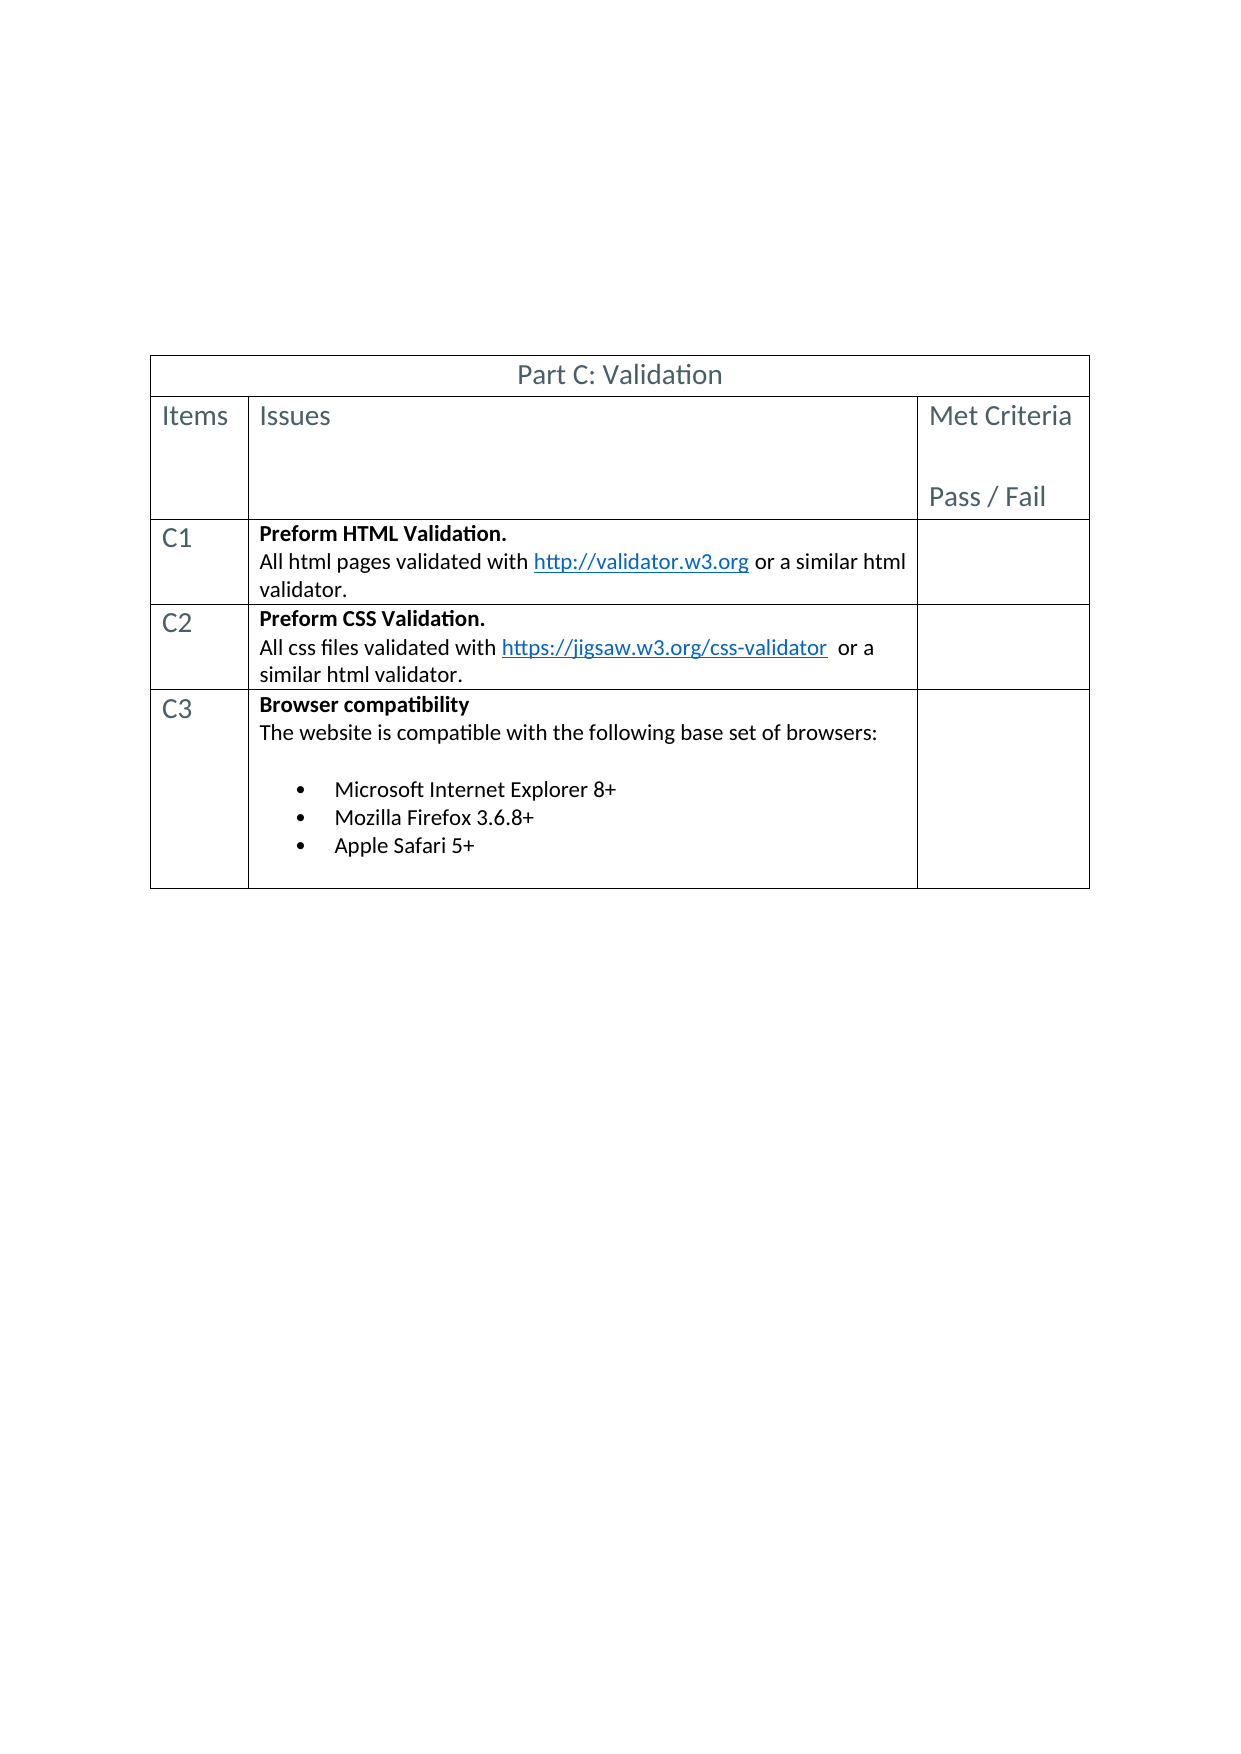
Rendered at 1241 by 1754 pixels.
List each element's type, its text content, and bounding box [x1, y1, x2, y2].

table_cell Issues [249, 397, 917, 518]
table_cell [918, 605, 1089, 689]
table_cell C2 [151, 605, 248, 689]
table_header Part C: Validation [151, 356, 1089, 396]
table_cell Items [151, 397, 248, 518]
table_cell Preform HTML Validation. All html pages validated with http://validator.w3.org or a similar html validator. [249, 520, 917, 603]
table_cell [918, 520, 1089, 603]
table_cell Preform CSS Validation. All css files validated with https://jigsaw.w3.org/css-validator or a similar html validator. [249, 605, 917, 689]
table_cell [918, 690, 1089, 888]
table_cell C1 [151, 520, 248, 603]
table_cell Browser compatibility The website is compatible with the following base set of browsers: Microsoft Internet Explorer 8+ Mozilla Firefox 3.6.8+ Apple Safari 5+ [249, 690, 917, 888]
table_cell Met Criteria Pass / Fail [918, 397, 1089, 518]
table_cell C3 [151, 690, 248, 888]
